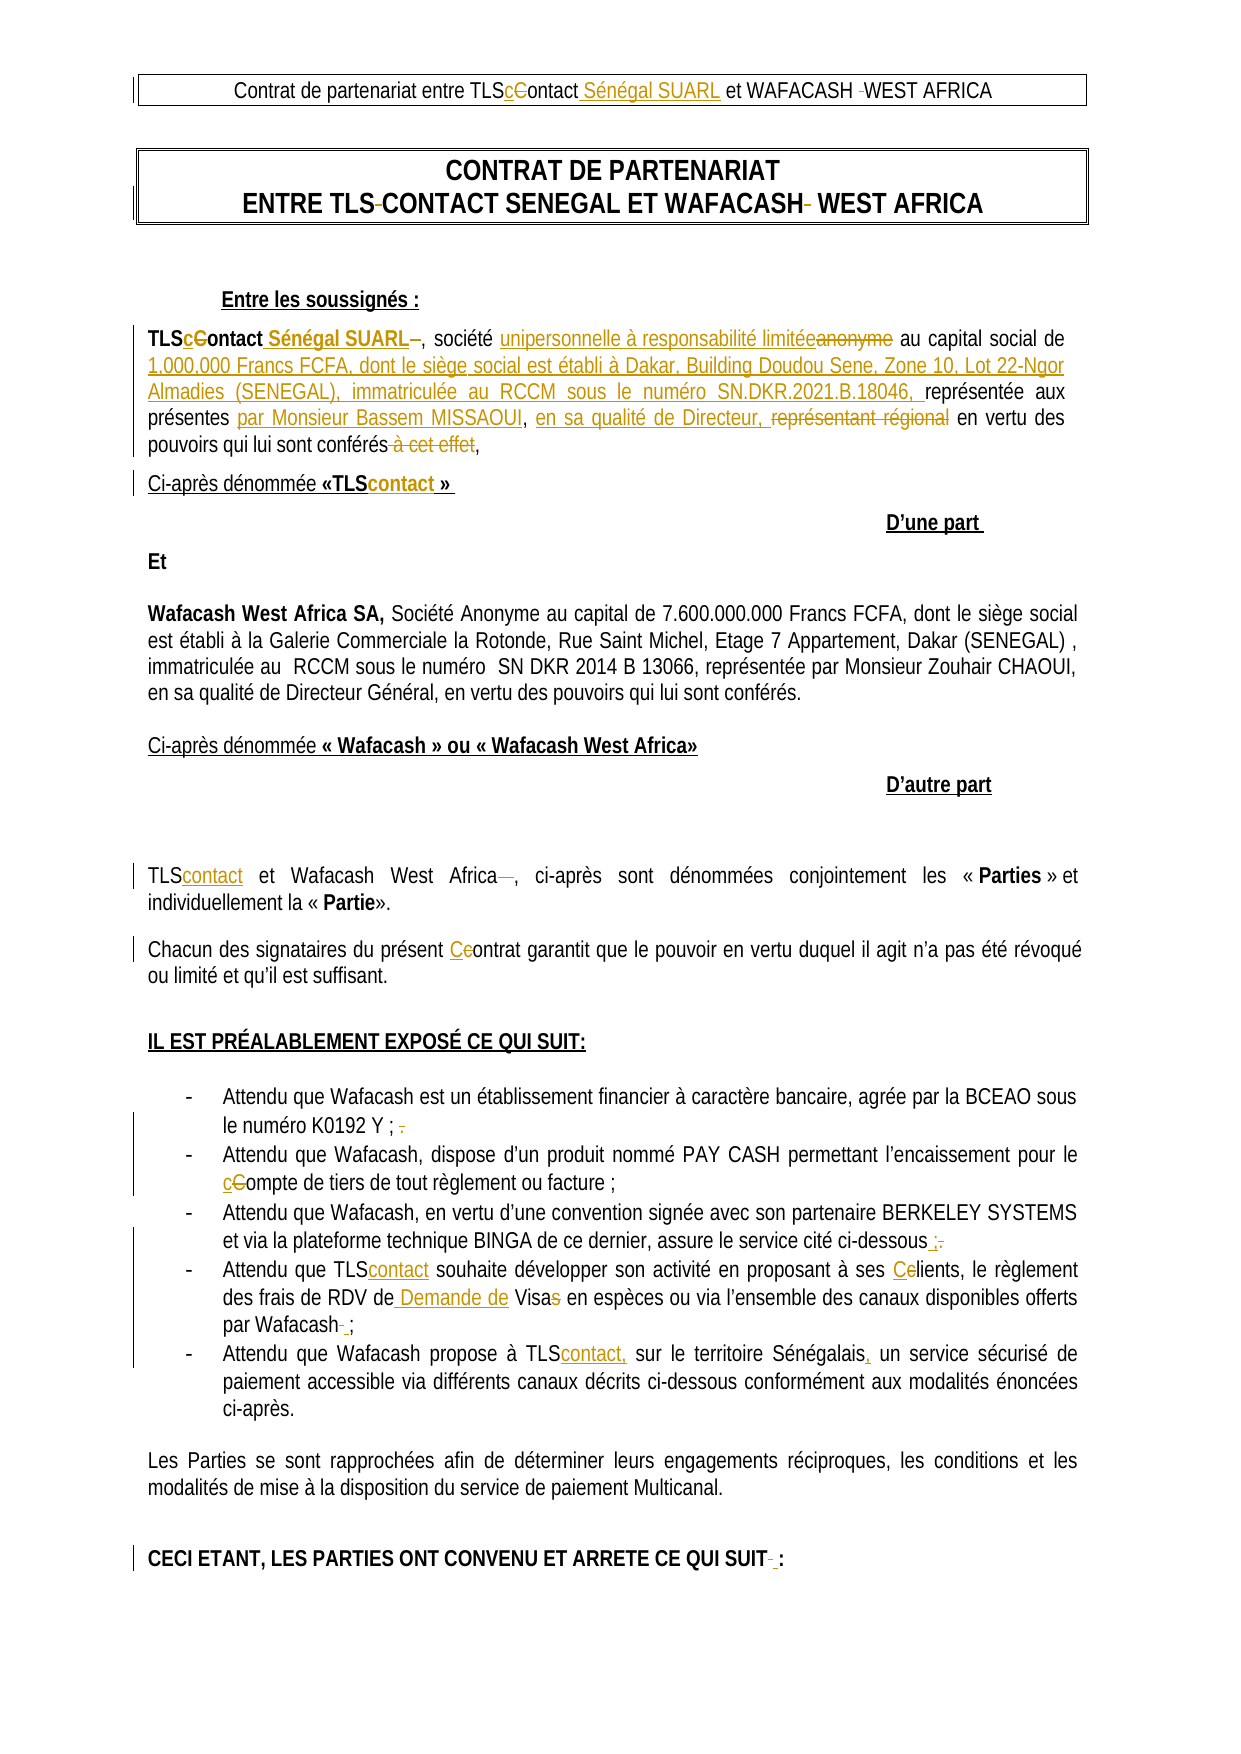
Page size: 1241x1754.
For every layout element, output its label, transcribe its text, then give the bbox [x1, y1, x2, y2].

text Ci-après dénommée «TLS » [148, 470, 1065, 496]
list Attendu que TLS souhaite développer son activité en proposant à ses lients, le règlement des frais de RDV de Visa en espèces ou via l’ensemble des canaux disponibles offerts par Wafacash; [185, 1253, 1078, 1337]
text CONTRAT DE PARTENARIAT [139, 151, 1086, 181]
list Attendu que Wafacash propose à TLS sur le territoire Sénégalais un service sécurisé de paiement accessible via différents canaux décrits ci-dessous conformément aux modalités énoncées ci-après. [185, 1337, 1078, 1421]
list Attendu que Wafacash, en vertu d’une convention signée avec son partenaire BERKELEY SYSTEMS et via la plateforme technique BINGA de ce dernier, assure le service cité ci-dessous [185, 1196, 1078, 1253]
text Ci-après dénommée « Wafacash » ou « Wafacash West Africa» [148, 732, 1078, 758]
text Chacun des signataires du présent ontrat garantit que le pouvoir en vertu duquel il agit n’a pas été révoqué ou limité et qu’il est suffisant. [148, 936, 1082, 989]
text Entre les soussignés : [172, 286, 1078, 312]
text Les Parties se sont rapprochées afin de déterminer leurs engagements réciproques, les conditions et les modalités de mise à la disposition du service de paiement Multicanal. [148, 1447, 1078, 1500]
text ENTRE TLSCONTACT SENEGAL ET WAFACASH WEST AFRICA [139, 181, 1086, 222]
list Attendu que Wafacash est un établissement financier à caractère bancaire, agrée par la BCEAO sous le numéro K0192 Y ; [185, 1080, 1078, 1138]
text TLS et Wafacash West Africa, ci-après sont dénommées conjointement les « Parties » et individuellement la « Partie». [148, 862, 1078, 915]
text D’une part [886, 509, 1089, 535]
list Attendu que Wafacash, dispose d’un produit nommé PAY CASH permettant l’encaissement pour le ompte de tiers de tout règlement ou facture ; [185, 1138, 1078, 1196]
text IL EST PRÉALABLEMENT EXPOSÉ CE QUI SUIT: [148, 1028, 1078, 1054]
text Et [148, 548, 1089, 574]
text CECI ETANT, LES PARTIES ONT CONVENU ET ARRETE CE QUI SUIT: [148, 1545, 1078, 1571]
text D’autre part [886, 771, 1089, 797]
text TLSontact, société au capital social de représentée aux présentes , en vertu des pouvoirs qui lui sont conférés, [148, 325, 1065, 457]
text Wafacash West Africa SA, Société Anonyme au capital de 7.600.000.000 Francs FCFA, dont le siège social est établi à la Galerie Commerciale la Rotonde, Rue Saint Michel, Etage 7 Appartement, Dakar (SENEGAL) , immatriculée au RCCM sous le numéro SN DKR 2014 B 13066, représentée par Monsieur Zouhair CHAOUI, en sa qualité de Directeur Général, en vertu des pouvoirs qui lui sont conférés. [148, 600, 1078, 706]
